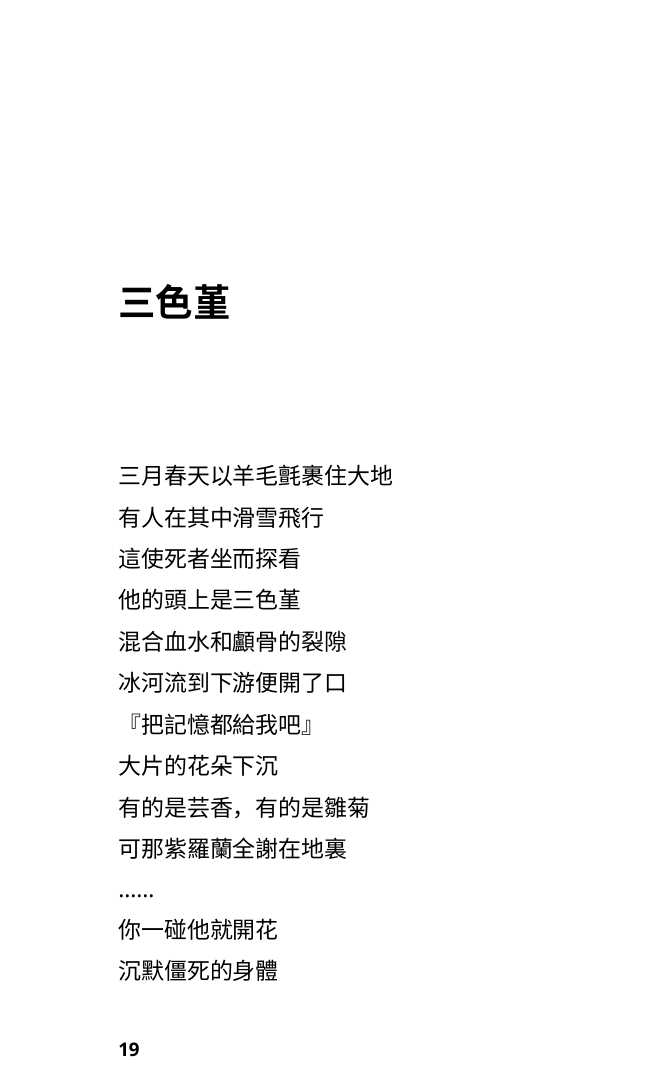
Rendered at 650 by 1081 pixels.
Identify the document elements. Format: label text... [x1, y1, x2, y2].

text …… [118, 873, 561, 904]
text 他的頭上是三色堇 [118, 582, 561, 616]
text 混合血水和顱骨的裂隙 [118, 624, 561, 657]
text 有人在其中滑雪飛行 [118, 499, 561, 533]
text 這使死者坐而探看 [118, 541, 561, 574]
text 冰河流到下游便開了口 [118, 665, 561, 698]
text 有的是芸香，有的是雛菊 [118, 790, 561, 823]
text 『把記憶都給我吧』 [118, 707, 561, 740]
text 大片的花朵下沉 [118, 748, 561, 781]
text 沉默僵死的身體 [118, 953, 561, 986]
text 可那紫羅蘭全謝在地裏 [118, 831, 561, 864]
text 三色堇 [118, 273, 561, 327]
text 三月春天以羊毛氈裹住大地 [118, 458, 561, 491]
text 你一碰他就開花 [118, 912, 561, 945]
